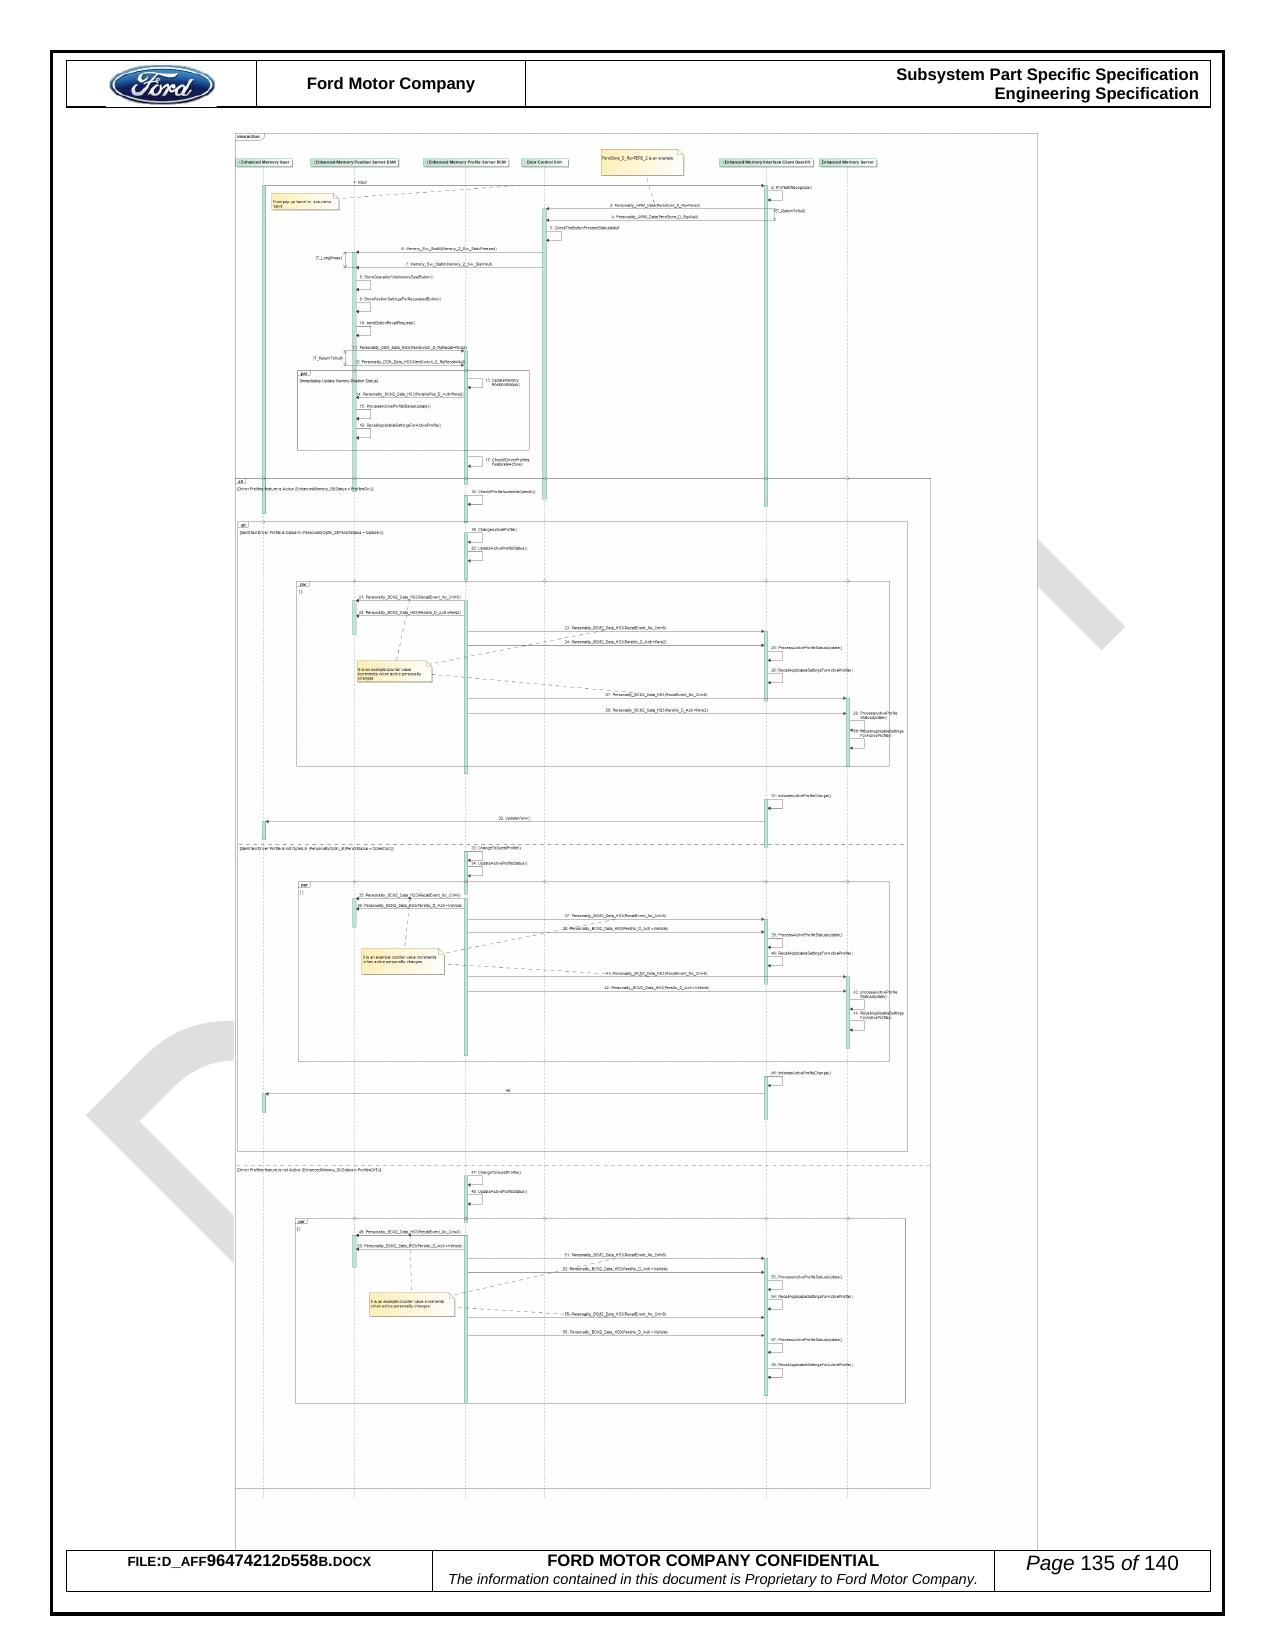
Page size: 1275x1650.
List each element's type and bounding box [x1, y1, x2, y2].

picture [105, 61, 217, 107]
picture [233, 131, 1039, 1550]
